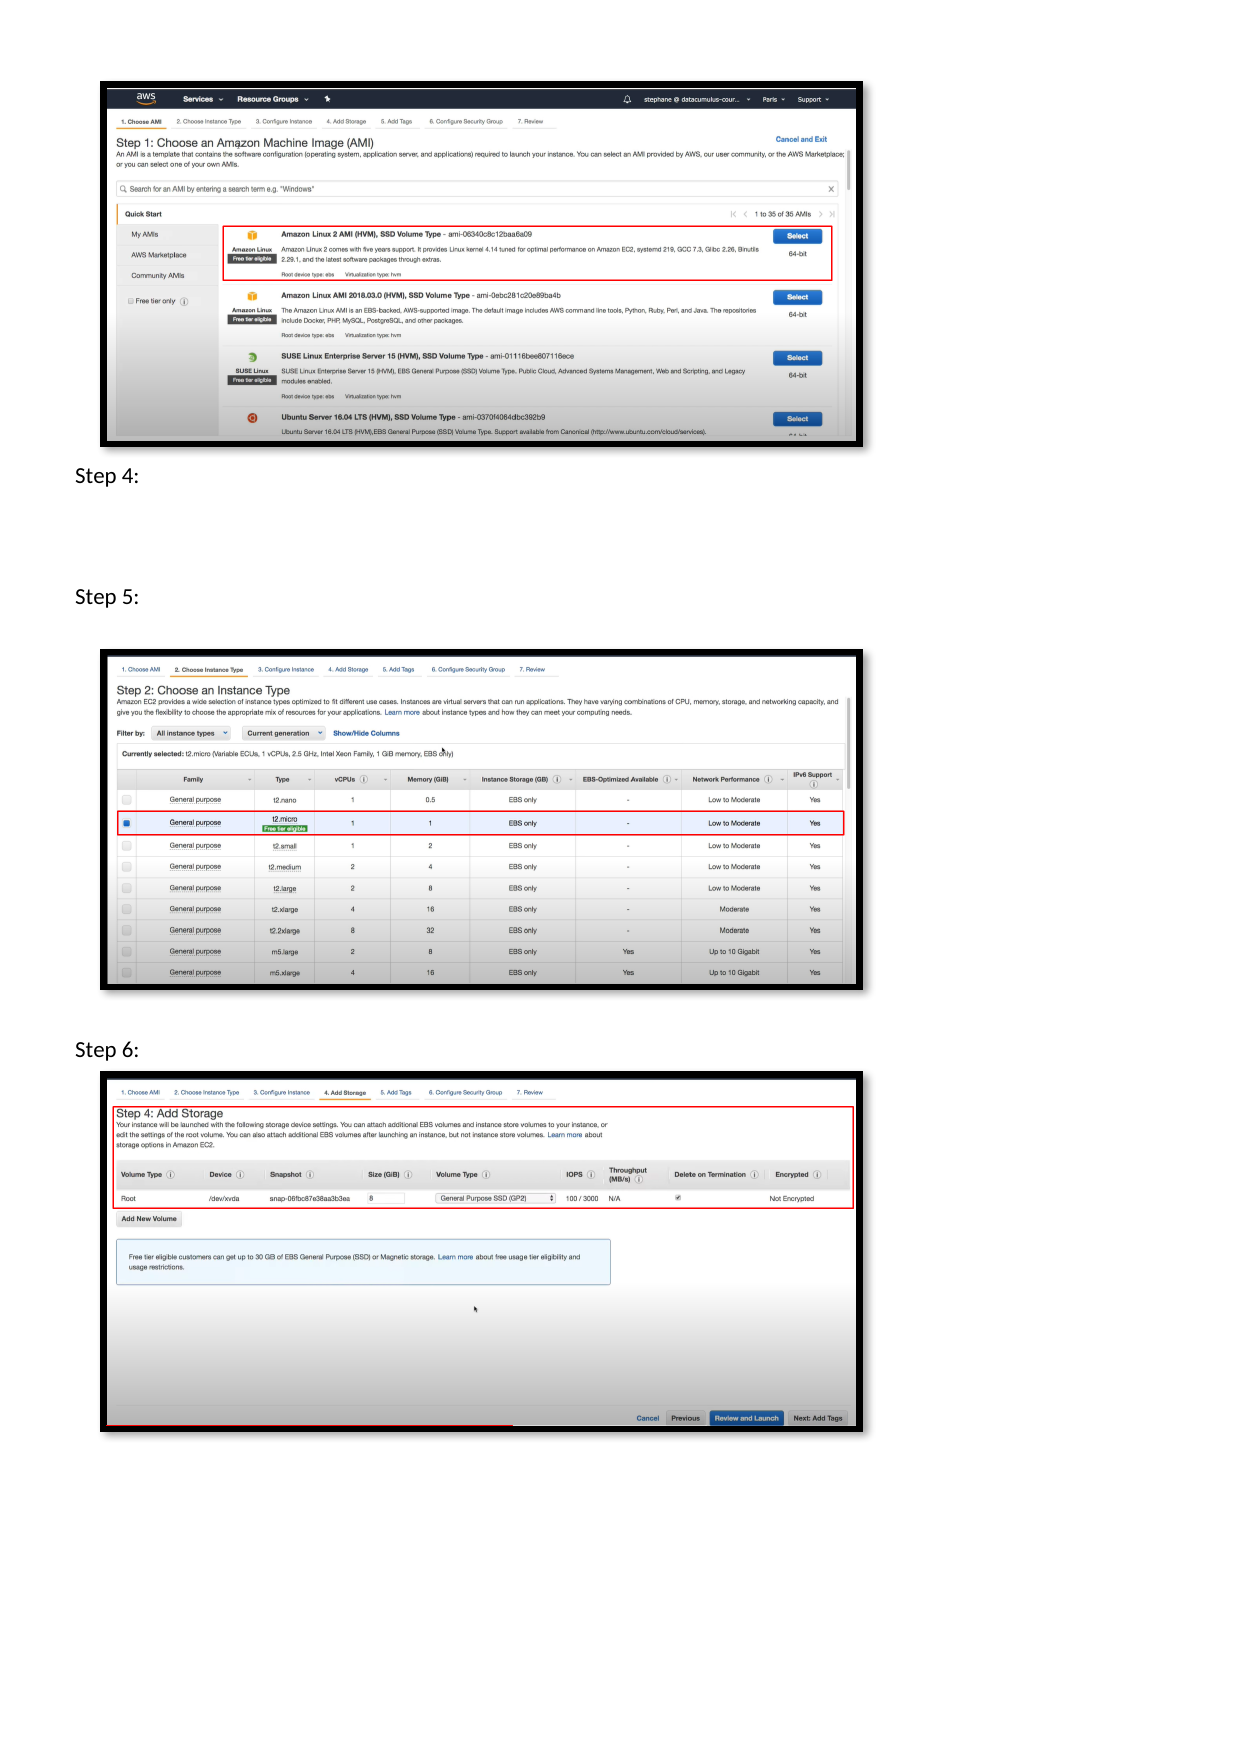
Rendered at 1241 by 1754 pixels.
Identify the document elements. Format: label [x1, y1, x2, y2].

text [75, 75, 1165, 1507]
